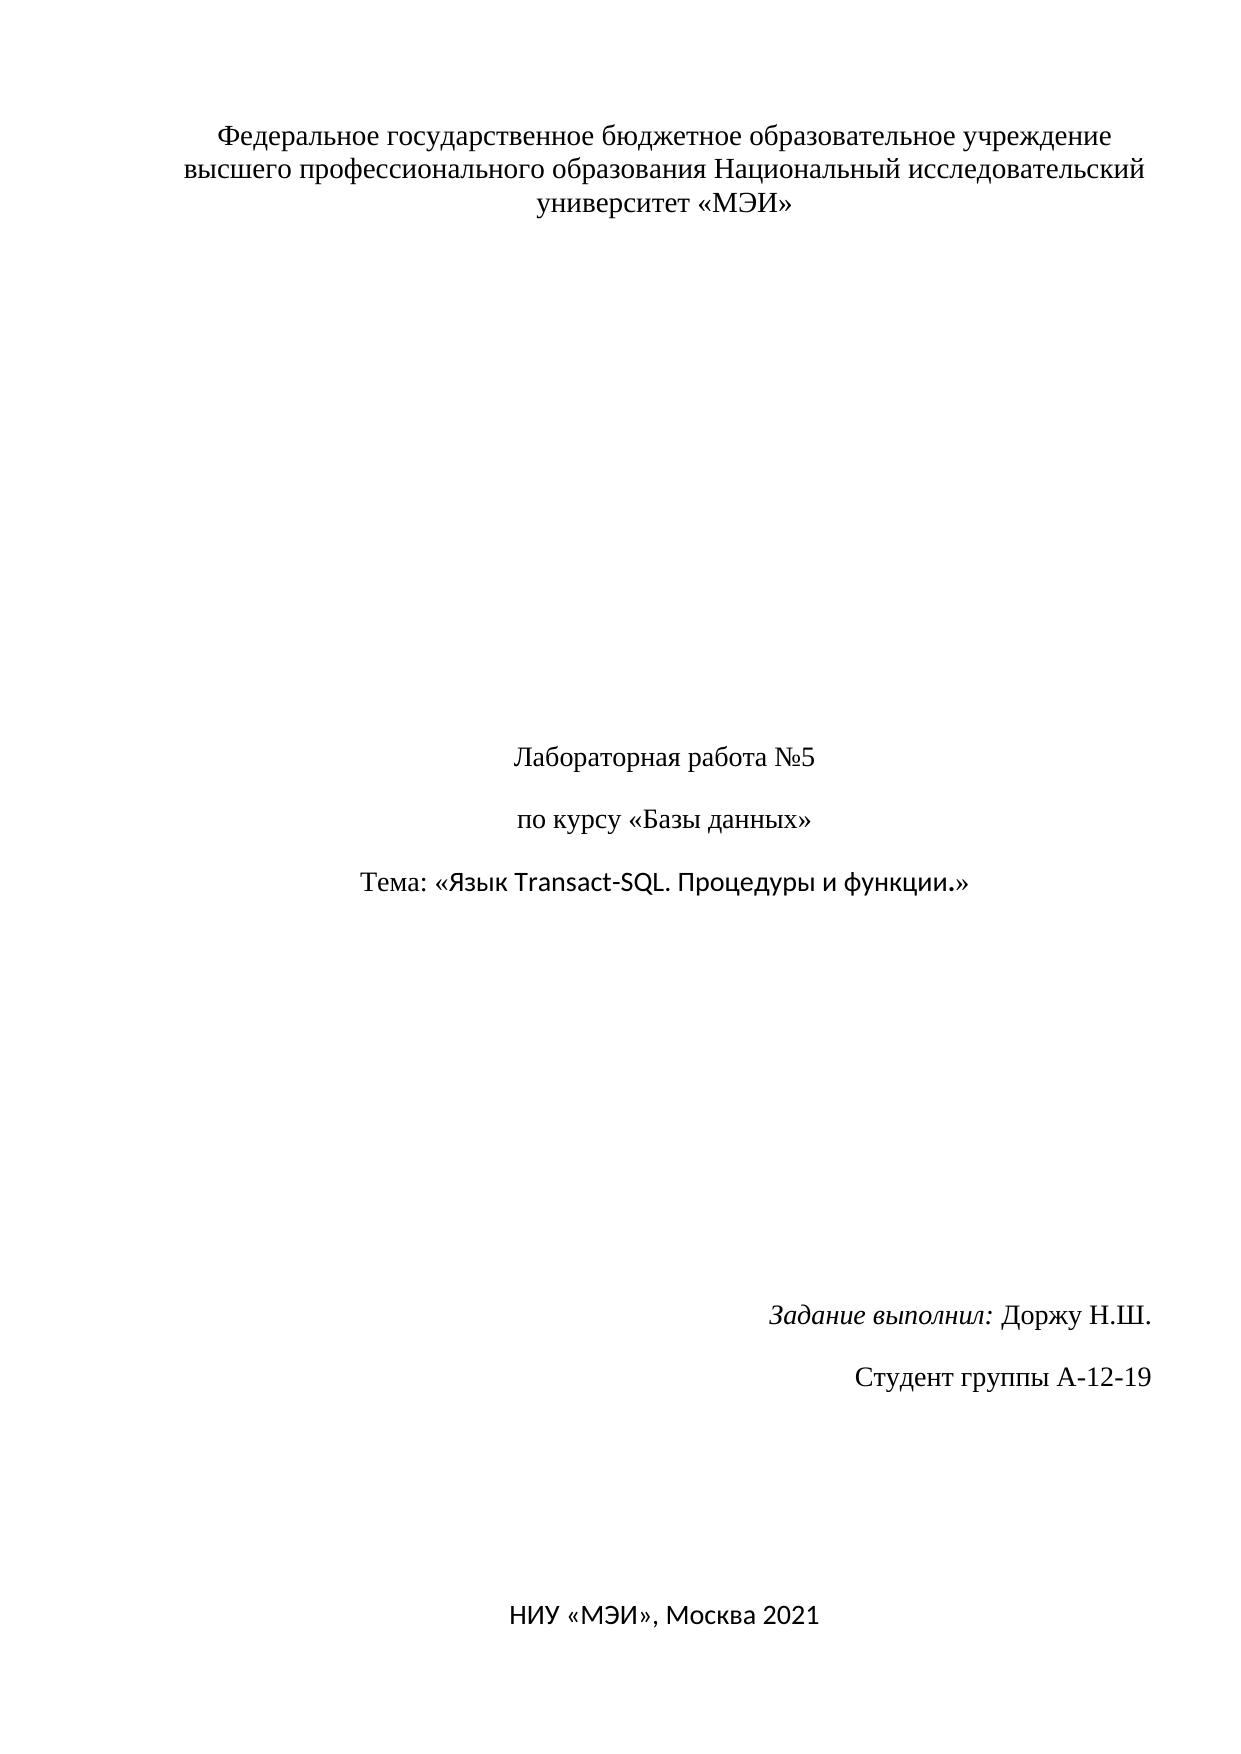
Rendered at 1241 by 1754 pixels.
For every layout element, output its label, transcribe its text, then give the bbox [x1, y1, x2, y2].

text Лабораторная работа №5 [177, 740, 1152, 773]
text НИУ «МЭИ», Москва 2021 [177, 1597, 1152, 1631]
text Задание выполнил: Доржу Н.Ш. [177, 1298, 1152, 1331]
text Студент группы A-12-19 [177, 1360, 1152, 1392]
text по курсу «Базы данных» [177, 802, 1152, 834]
text Тема: «Язык Transact-SQL. Процедуры и функции.» [177, 863, 1152, 898]
text Федеральное государственное бюджетное образовательное учреждение высшего профессионального образования Национальный исследовательский университет «МЭИ» [177, 118, 1152, 219]
